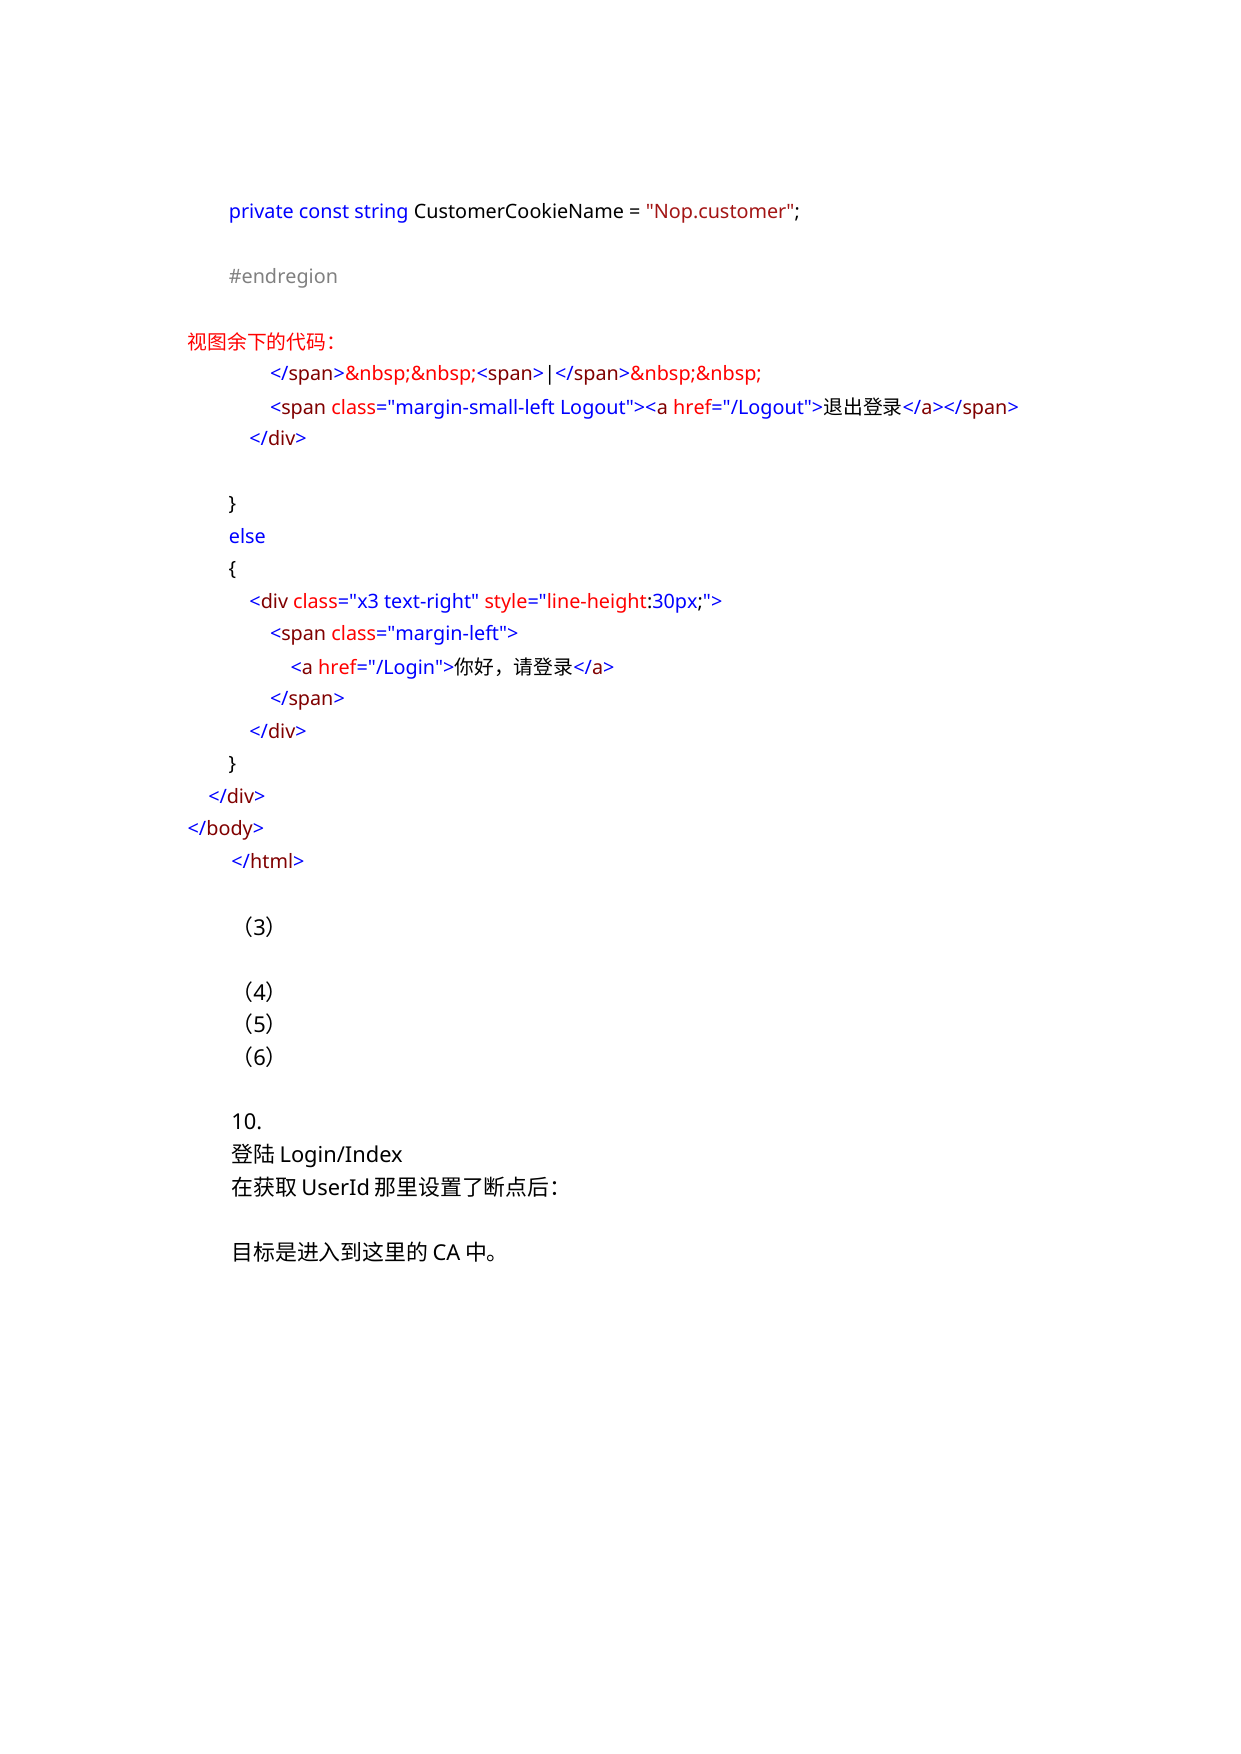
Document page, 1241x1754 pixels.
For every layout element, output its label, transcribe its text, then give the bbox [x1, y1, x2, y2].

text <div class="x3 text-right" style="line-height:30px;"> [187, 584, 1053, 617]
text 登陆Login/Index [187, 1137, 1053, 1169]
text 10. [187, 1104, 1053, 1137]
text } [187, 747, 1053, 779]
text </div> [187, 422, 1053, 454]
text private const string CustomerCookieName = "Nop.customer"; [187, 194, 1053, 227]
text } [187, 487, 1053, 519]
text </html> [187, 844, 1053, 877]
text </span> [187, 682, 1053, 714]
text </body> [187, 812, 1053, 844]
text #endregion [187, 259, 1053, 292]
text （6） [187, 1039, 1053, 1072]
text 目标是进入到这里的CA中。 [187, 1234, 1053, 1267]
text （5） [187, 1007, 1053, 1039]
text 在获取UserId那里设置了断点后： [187, 1169, 1053, 1202]
text （4） [187, 974, 1053, 1007]
text <span class="margin-left"> [187, 617, 1053, 649]
text { [187, 552, 1053, 584]
text </span>&nbsp;&nbsp;<span>|</span>&nbsp;&nbsp; [187, 357, 1053, 389]
text </div> [187, 714, 1053, 747]
text （3） [187, 909, 1053, 942]
text <span class="margin-small-left Logout"><a href="/Logout">退出登录</a></span> [187, 389, 1053, 422]
text <a href="/Login">你好，请登录</a> [187, 649, 1053, 682]
text 视图余下的代码： [187, 324, 1053, 357]
text else [187, 519, 1053, 552]
text </div> [187, 779, 1053, 812]
